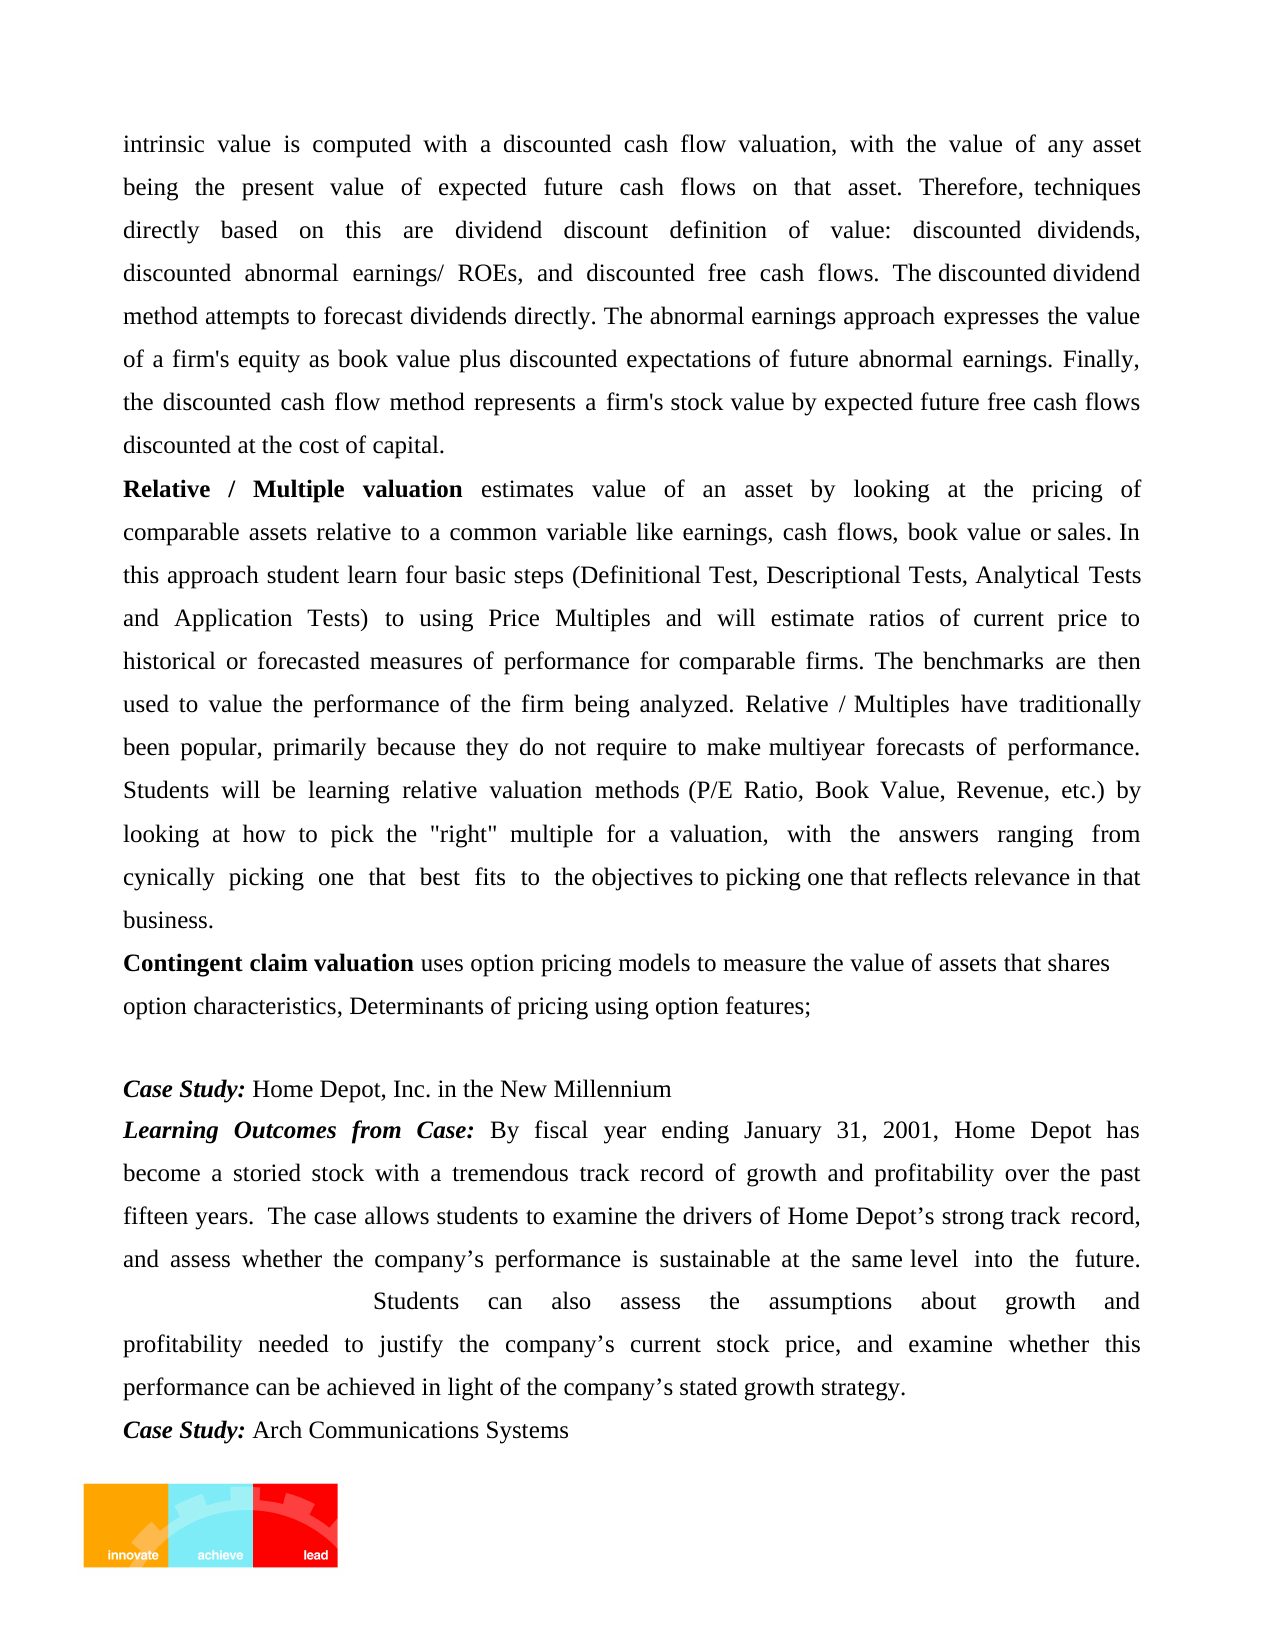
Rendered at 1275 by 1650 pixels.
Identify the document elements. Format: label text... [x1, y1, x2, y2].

text Contingent claim valuation uses option pricing models to measure the value of assets that shares option characteristics, Determinants of pricing using option features; [123, 948, 1144, 1020]
picture [75, 1476, 346, 1575]
text Case Study: Home Depot, Inc. in the New Millennium [123, 1074, 1202, 1103]
text Case Study: Arch Communications Systems [123, 1415, 1202, 1444]
text Relative / Multiple valuation estimates value of an asset by looking at the pricing of comparable assets relative to a common variable like earnings, cash flows, book value or sales. In this approach student learn four basic steps (Definitional Test, Descriptional Tests, Analytical Tests and Application Tests) to using Price Multiples and will estimate ratios of current price to historical or forecasted measures of performance for comparable firms. The benchmarks are then used to value the performance of the firm being analyzed. Relative / Multiples have traditionally been popular, primarily because they do not require to make multiyear forecasts of performance. Students will be learning relative valuation methods (P/E Ratio, Book Value, Revenue, etc.) by looking at how to pick the "right" multiple for a valuation, with the answers ranging from cynically picking one that best fits to the objectives to picking one that reflects relevance in that business. [123, 474, 1141, 934]
text Learning Outcomes from Case: By fiscal year ending January 31, 2001, Home Depot has become a storied stock with a tremendous track record of growth and profitability over the past fifteen years. The case allows students to examine the drivers of Home Depot’s strong track record, and assess whether the company’s performance is sustainable at the same level into the future. Students can also assess the assumptions about growth and profitability needed to justify the company’s current stock price, and examine whether this performance can be achieved in light of the company’s stated growth strategy. [123, 1115, 1141, 1401]
text intrinsic value is computed with a discounted cash flow valuation, with the value of any asset being the present value of expected future cash flows on that asset. Therefore, techniques directly based on this are dividend discount definition of value: discounted dividends, discounted abnormal earnings/ ROEs, and discounted free cash flows. The discounted dividend method attempts to forecast dividends directly. The abnormal earnings approach expresses the value of a firm's equity as book value plus discounted expectations of future abnormal earnings. Finally, the discounted cash flow method represents a firm's stock value by expected future free cash flows discounted at the cost of capital. [123, 129, 1141, 459]
